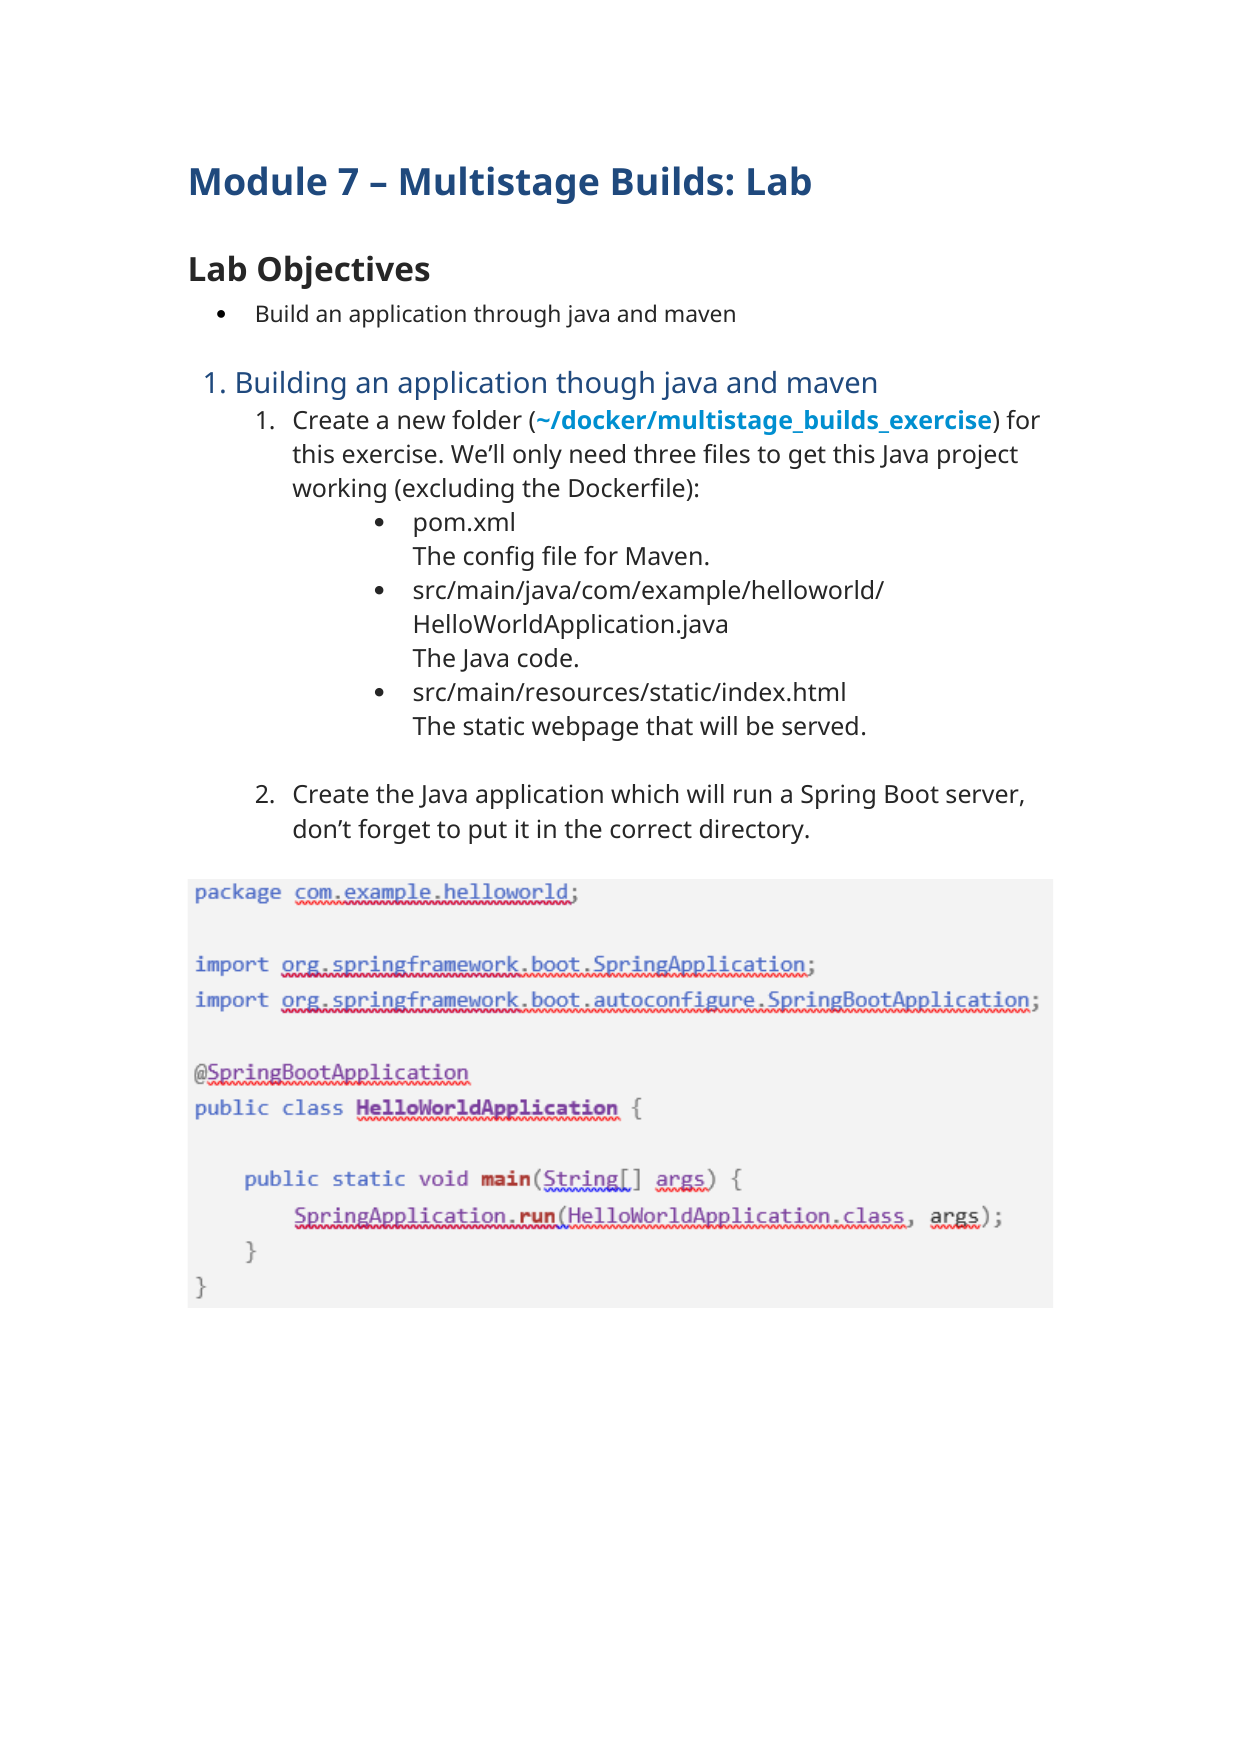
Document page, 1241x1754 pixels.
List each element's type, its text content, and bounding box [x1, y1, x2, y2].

list Create the Java application which will run a Spring Boot server, don’t forget to put it in the correct directory. [254, 777, 1053, 845]
list Create a new folder (~/docker/multistage_builds_exercise) for this exercise. We’ll only need three files to get this Java project working (excluding the Dockerfile): [254, 402, 1053, 505]
list The config file for Maven. [412, 539, 1053, 573]
subtitle Lab Objectives [187, 246, 1053, 291]
list The Java code. [412, 641, 1053, 675]
list 1. Building an application though java and maven [202, 363, 1053, 402]
list pom.xml [375, 505, 1053, 539]
list The static webpage that will be served. [412, 709, 1053, 743]
picture [187, 879, 1054, 1308]
subtitle Module 7 – Multistage Builds: Lab [187, 162, 1053, 204]
list Build an application through java and maven [217, 297, 1053, 329]
list src/main/resources/static/index.html [375, 675, 1053, 709]
list src/main/java/com/example/helloworld/HelloWorldApplication.java [375, 573, 1053, 641]
